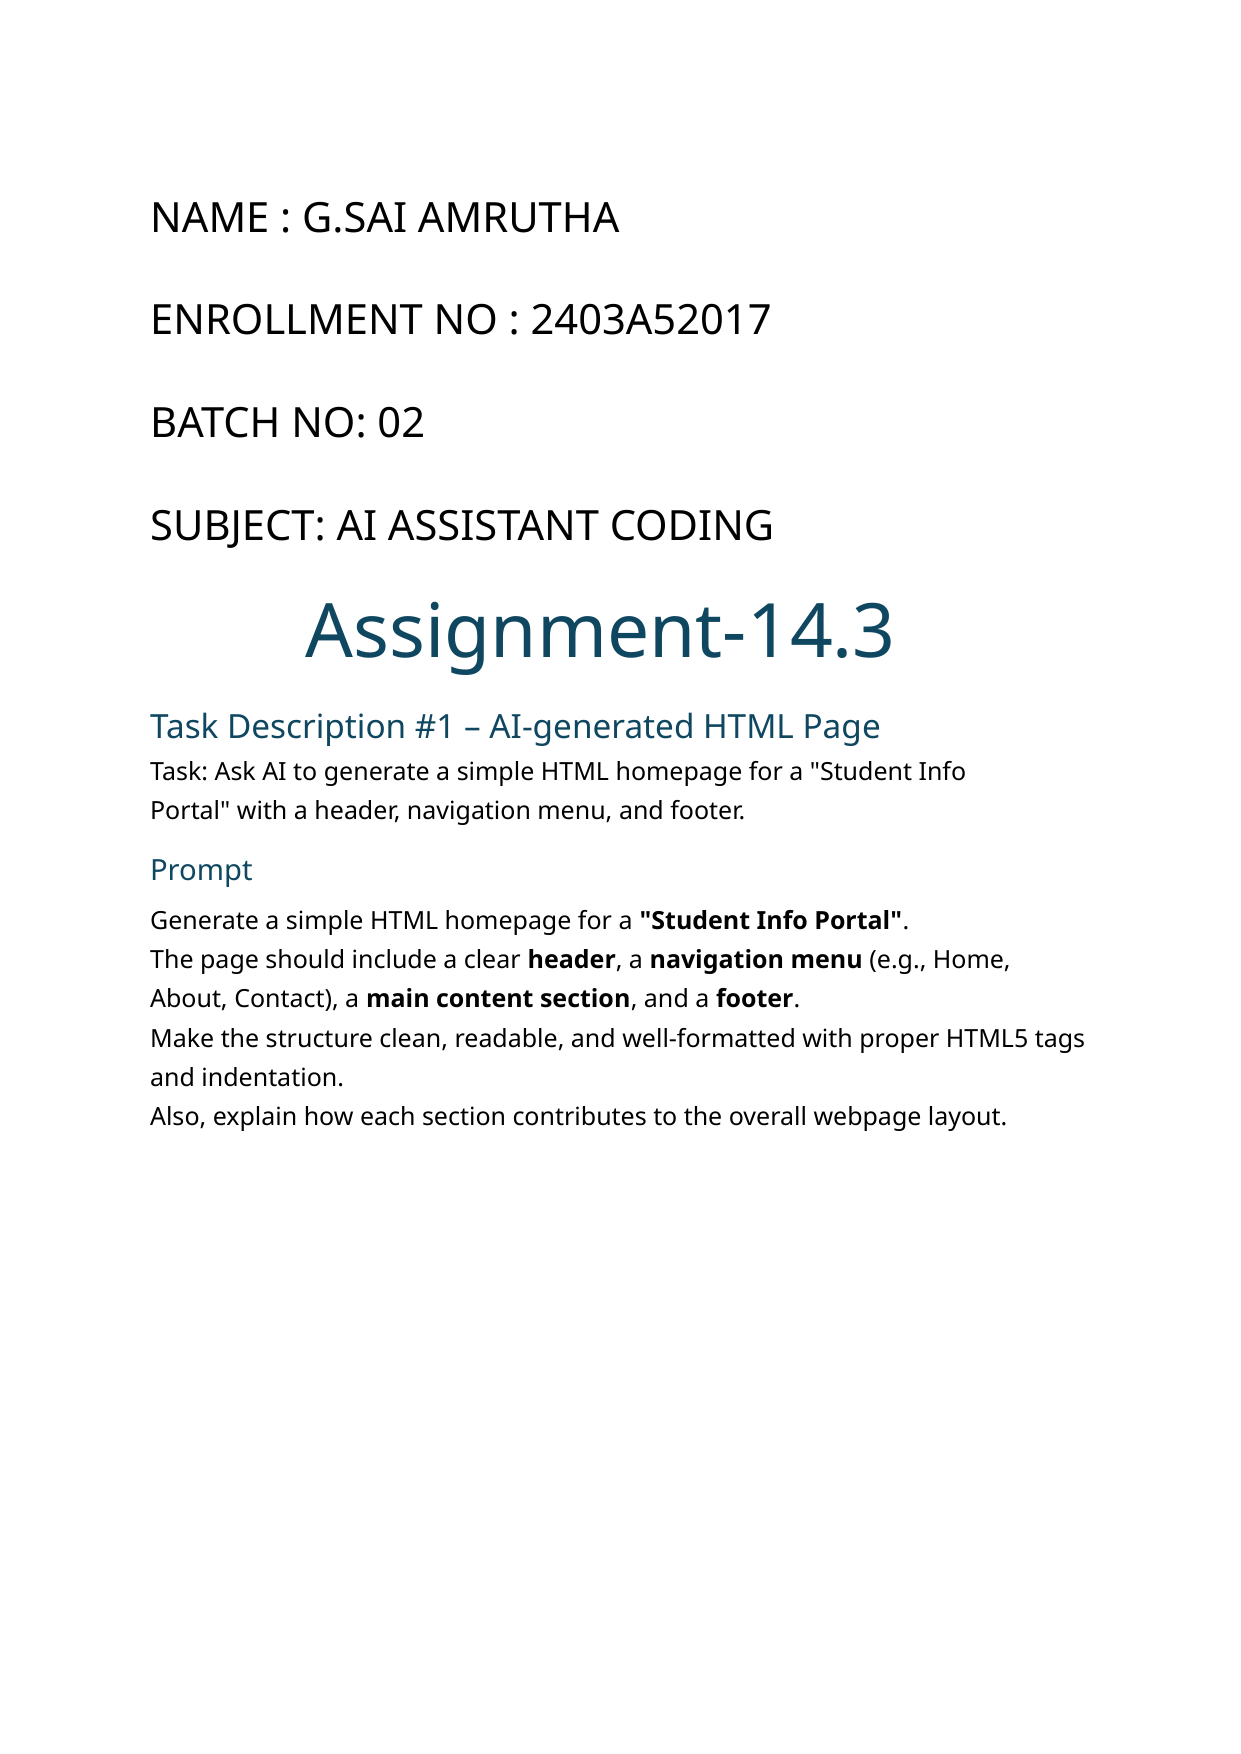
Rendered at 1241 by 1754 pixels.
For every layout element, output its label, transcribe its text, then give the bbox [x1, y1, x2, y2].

subtitle NAME : G.SAI AMRUTHA [150, 187, 1090, 244]
text Task Description #1 – AI-generated HTML Page Task: Ask AI to generate a simple HTML homepage for a "Student Info Portal" with a header, navigation menu, and footer. [150, 703, 1090, 827]
text Generate a simple HTML homepage for a "Student Info Portal". The page should include a clear header, a navigation menu (e.g., Home, About, Contact), a main content section, and a footer. Make the structure clean, readable, and well-formatted with proper HTML5 tags and indentation. Also, explain how each section contributes to the overall webpage layout. [150, 903, 1090, 1133]
subtitle Assignment-14.3 [150, 577, 1090, 680]
subtitle Prompt [150, 849, 1090, 888]
subtitle BATCH NO: 02 [150, 393, 1090, 450]
subtitle ENROLLMENT NO : 2403A52017 [150, 290, 1090, 347]
subtitle SUBJECT: AI ASSISTANT CODING [150, 496, 1090, 552]
